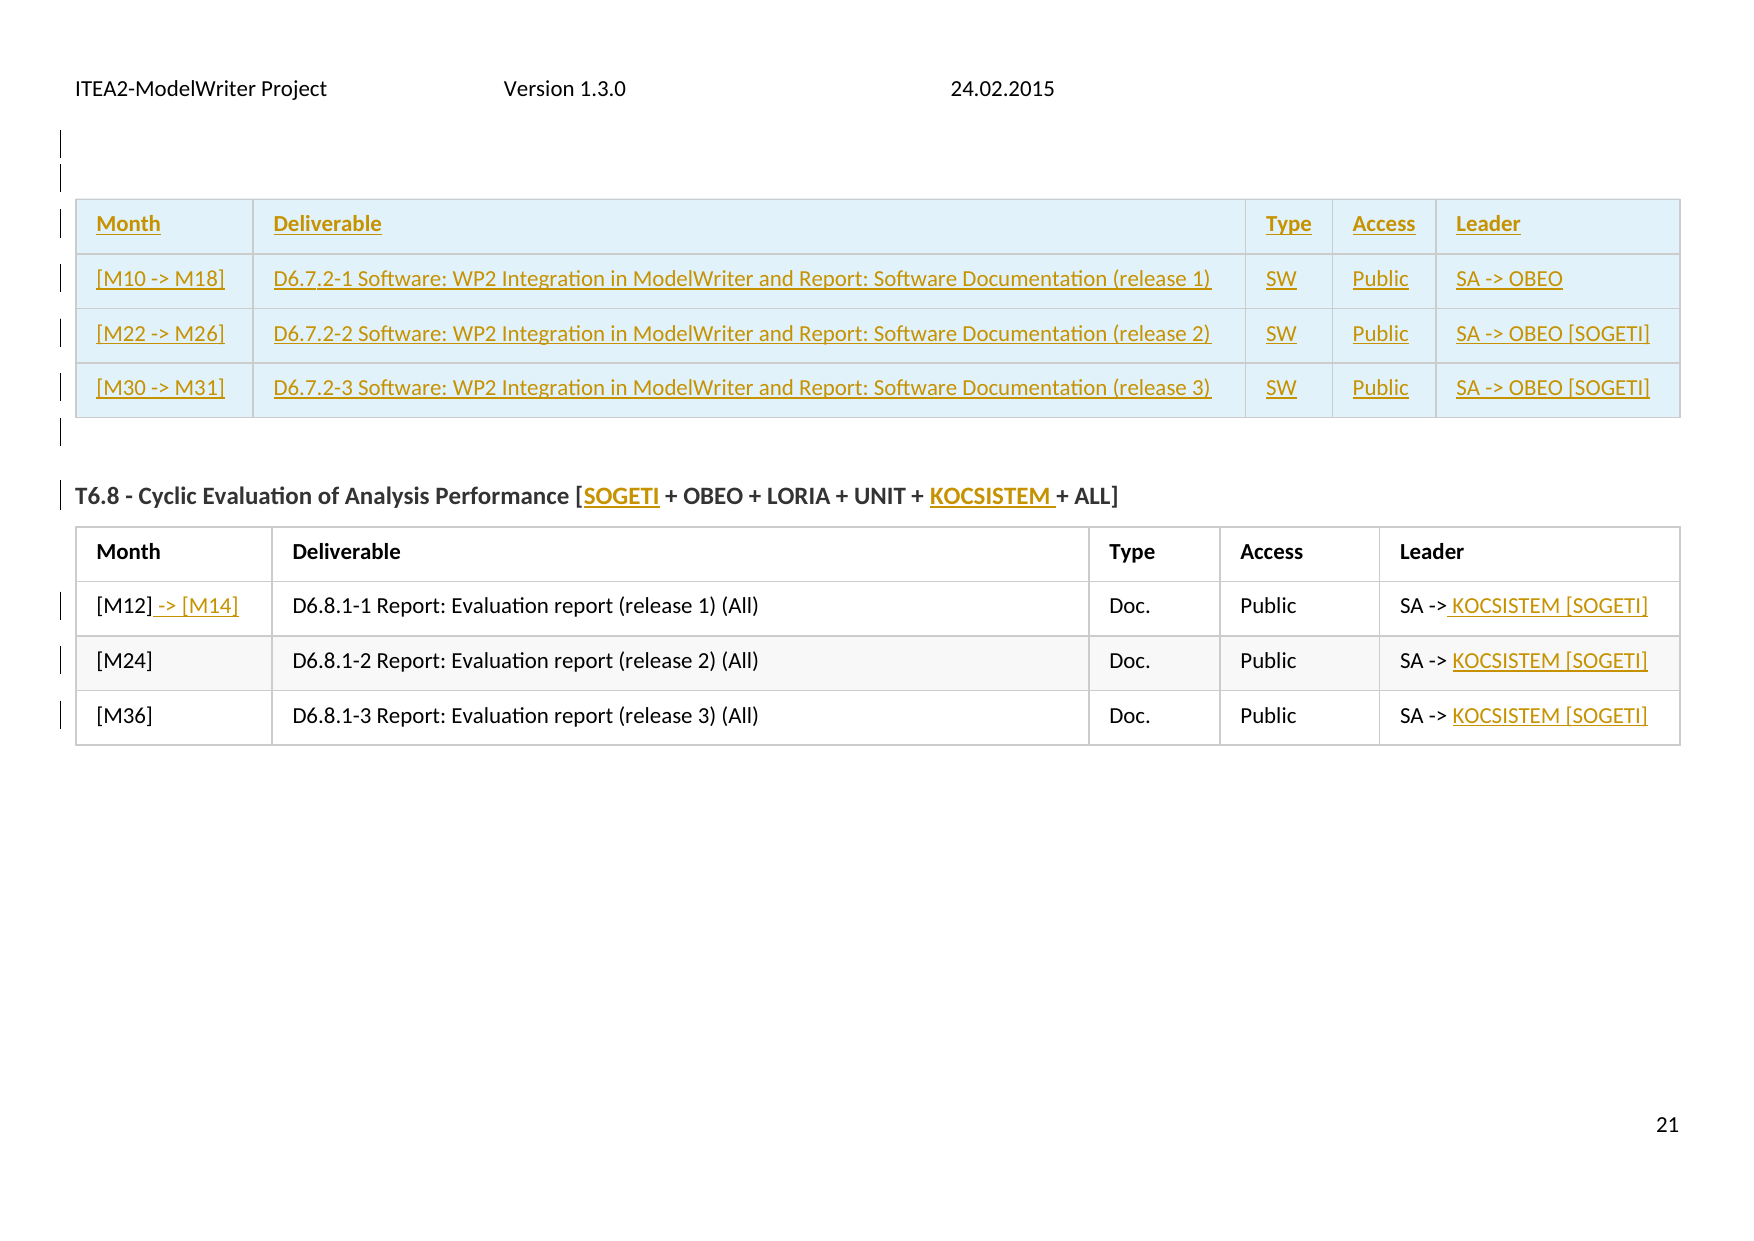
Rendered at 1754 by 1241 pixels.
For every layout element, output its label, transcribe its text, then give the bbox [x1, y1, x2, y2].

table_cell SA -> [1380, 691, 1679, 744]
table_cell SA -> [1380, 637, 1679, 690]
table_cell Doc. [1090, 582, 1219, 635]
table_cell Doc. [1090, 637, 1219, 690]
table_cell [M24] [77, 637, 271, 690]
table_cell Doc. [1090, 691, 1219, 744]
table_header Month [77, 528, 271, 581]
table_cell D6.8.1-3 Report: Evaluation report (release 3) (All) [273, 691, 1088, 744]
table_cell Public [1221, 691, 1379, 744]
table_cell Public [1221, 582, 1379, 635]
table_header Access [1221, 528, 1379, 581]
table_cell D6.8.1-1 Report: Evaluation report (release 1) (All) [273, 582, 1088, 635]
table_header Leader [1380, 528, 1679, 581]
table_header Deliverable [273, 528, 1088, 581]
subtitle T6.8 - Cyclic Evaluation of Analysis Performance [ + OBEO + LORIA + UNIT + + ALL] [75, 480, 1679, 510]
table_header Type [1090, 528, 1219, 581]
table_cell [M36] [77, 691, 271, 744]
table_cell Public [1221, 637, 1379, 690]
table_cell SA -> [1380, 582, 1679, 635]
table_cell D6.8.1-2 Report: Evaluation report (release 2) (All) [273, 637, 1088, 690]
table_cell [M12] [77, 582, 271, 635]
